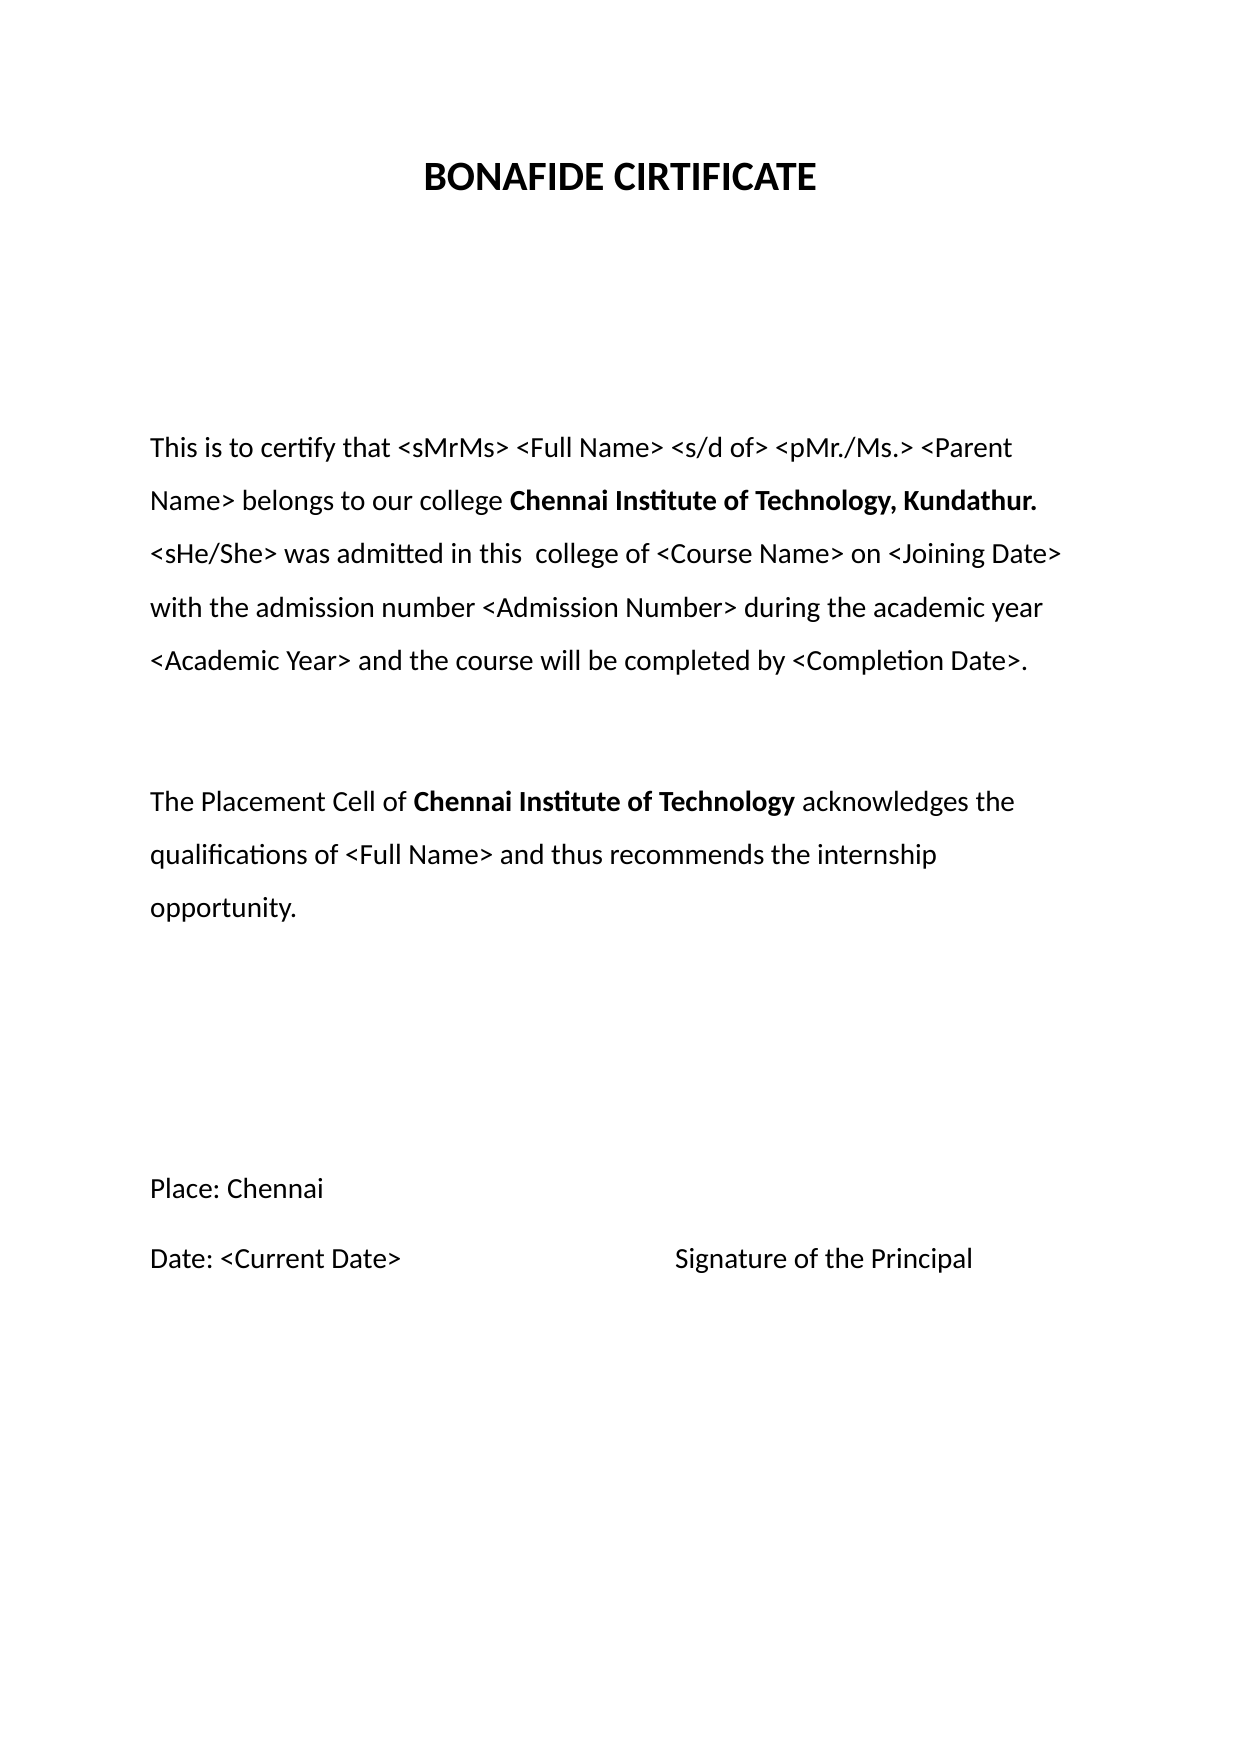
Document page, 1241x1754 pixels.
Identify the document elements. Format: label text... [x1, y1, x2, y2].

text This is to certify that <sMrMs> <Full Name> <s/d of> <pMr./Ms.> <Parent Name> belongs to our college Chennai Institute of Technology, Kundathur. <sHe/She> was admitted in this college of <Course Name> on <Joining Date> with the admission number <Admission Number> during the academic year <Academic Year> and the course will be completed by <Completion Date>. [150, 429, 1090, 678]
text Place: Chennai [150, 1170, 1090, 1206]
text BONAFIDE CIRTIFICATE [150, 150, 1090, 201]
text Date: <Current Date> Signature of the Principal [150, 1240, 1090, 1276]
text The Placement Cell of Chennai Institute of Technology acknowledges the qualifications of <Full Name> and thus recommends the internship opportunity. [150, 783, 1090, 925]
